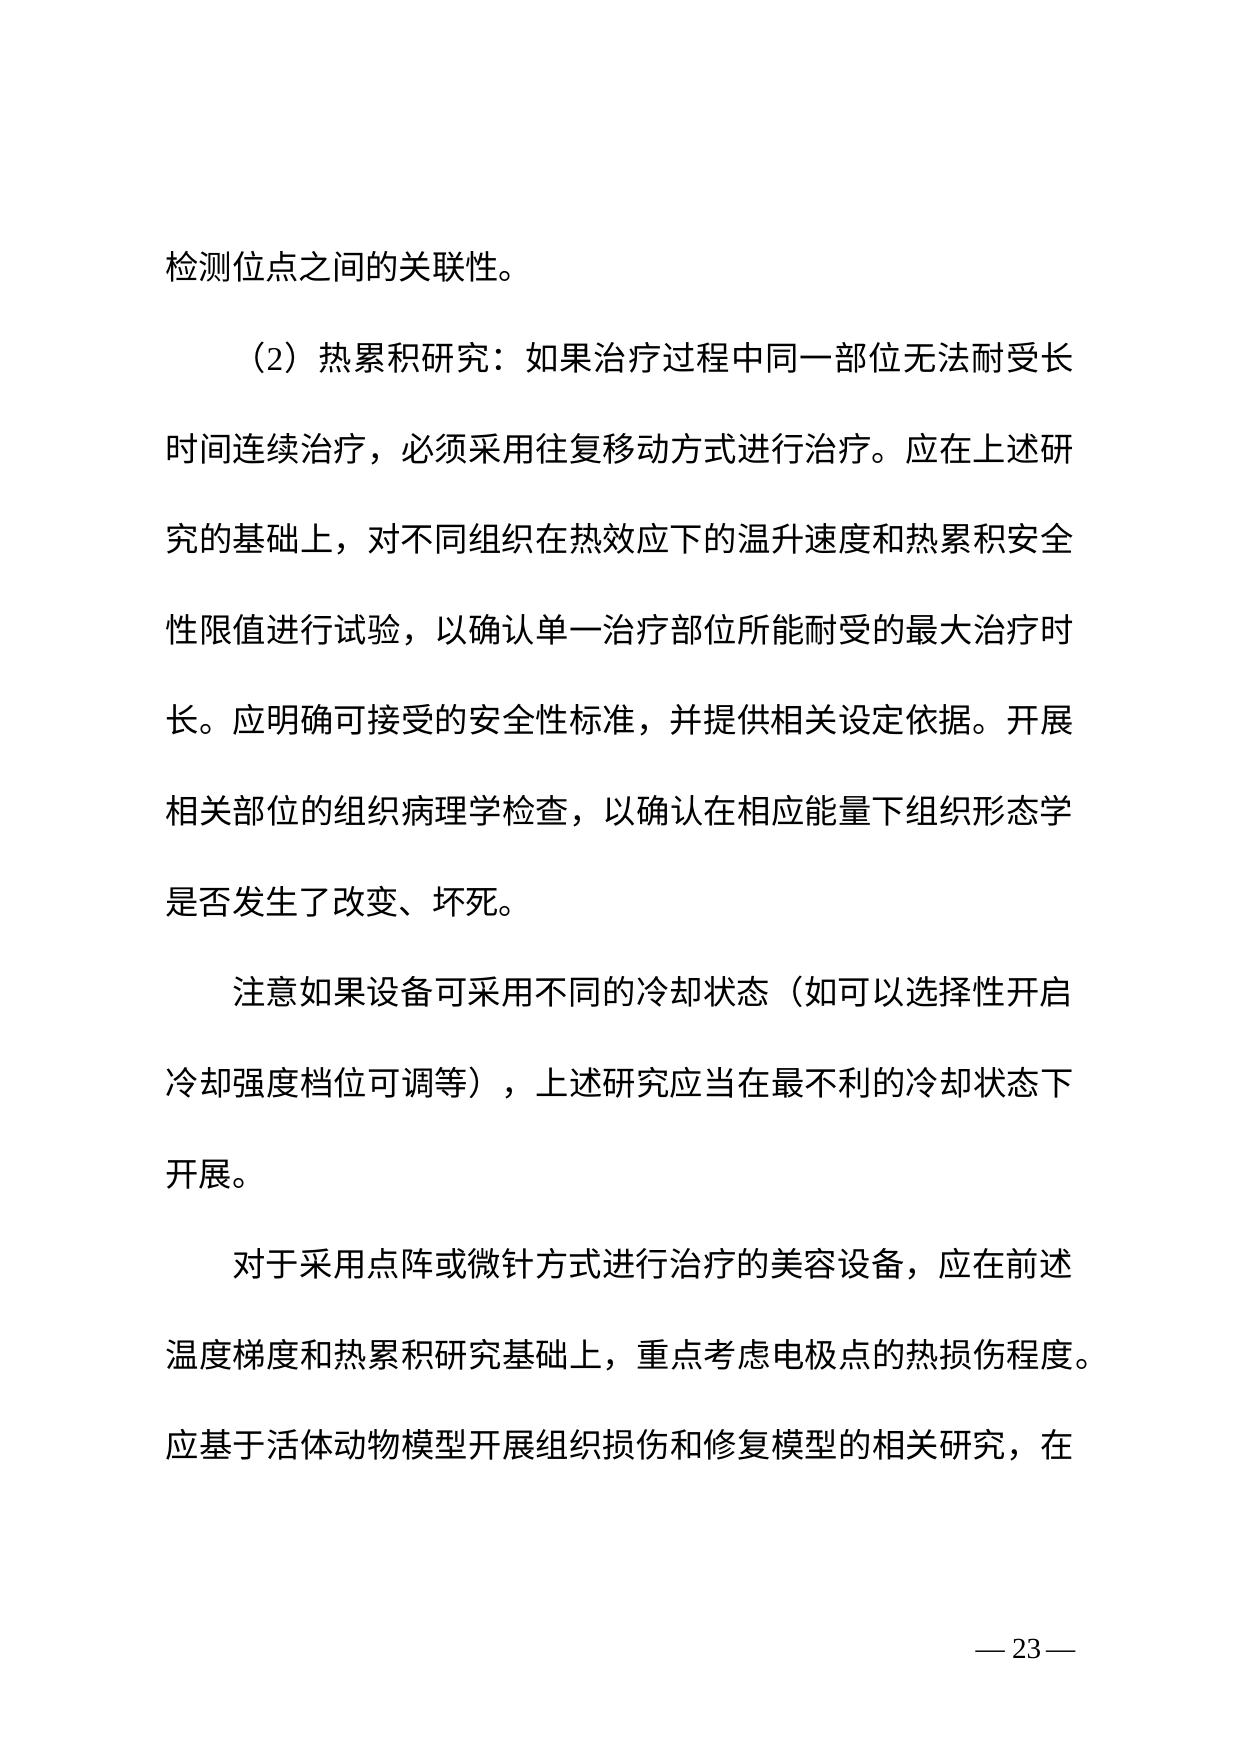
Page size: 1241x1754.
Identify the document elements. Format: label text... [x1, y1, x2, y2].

text （2）热累积研究：如果治疗过程中同一部位无法耐受长时间连续治疗，必须采用往复移动方式进行治疗。应在上述研究的基础上，对不同组织在热效应下的温升速度和热累积安全性限值进行试验，以确认单一治疗部位所能耐受的最大治疗时长。应明确可接受的安全性标准，并提供相关设定依据。开展相关部位的组织病理学检查，以确认在相应能量下组织形态学是否发生了改变、坏死。 [165, 311, 1075, 945]
text 注意如果设备可采用不同的冷却状态（如可以选择性开启、冷却强度档位可调等），上述研究应当在最不利的冷却状态下开展。 [165, 945, 1075, 1217]
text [165, 1217, 1075, 1489]
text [165, 220, 1075, 311]
